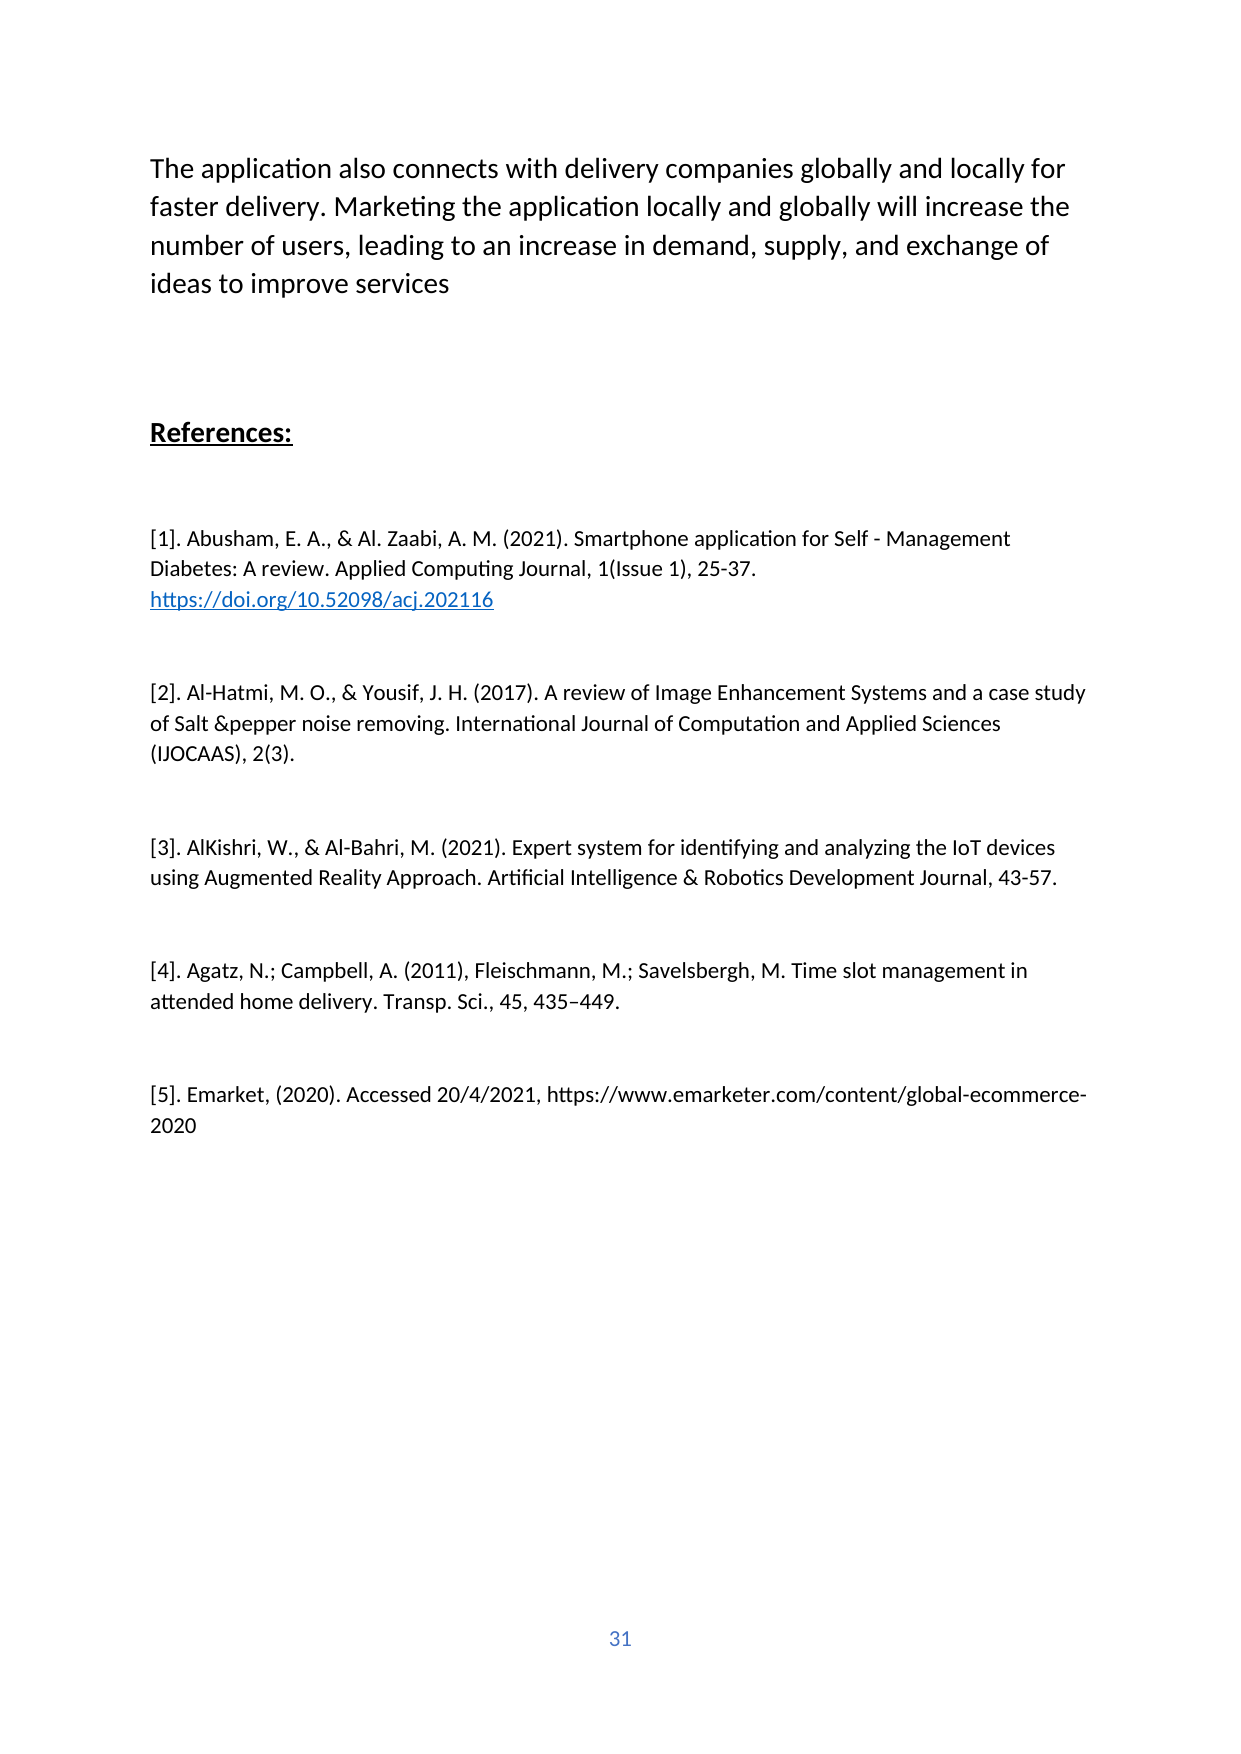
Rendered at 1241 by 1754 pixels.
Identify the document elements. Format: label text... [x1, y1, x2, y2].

text [5]. Emarket, (2020). Accessed 20/4/2021, https://www.emarketer.com/content/global-ecommerce-2020 [150, 1081, 1090, 1139]
text The application also connects with delivery companies globally and locally for faster delivery. Marketing the application locally and globally will increase the number of users, leading to an increase in demand, supply, and exchange of ideas to improve services [150, 150, 1090, 301]
text References: [150, 414, 1090, 450]
text [4]. Agatz, N.; Campbell, A. (2011), Fleischmann, M.; Savelsbergh, M. Time slot management in attended home delivery. Transp. Sci., 45, 435–449. [150, 957, 1090, 1015]
text [3]. AlKishri, W., & Al-Bahri, M. (2021). Expert system for identifying and analyzing the IoT devices using Augmented Reality Approach. Artificial Intelligence & Robotics Development Journal, 43-57. [150, 833, 1090, 891]
text [2]. Al-Hatmi, M. O., & Yousif, J. H. (2017). A review of Image Enhancement Systems and a case study of Salt &pepper noise removing. International Journal of Computation and Applied Sciences (IJOCAAS), 2(3). [150, 678, 1090, 767]
text [1]. Abusham, E. A., & Al. Zaabi, A. M. (2021). Smartphone application for Self - Management Diabetes: A review. Applied Computing Journal, 1(Issue 1), 25-37. https://doi.org/10.52098/acj.202116 [150, 524, 1090, 613]
